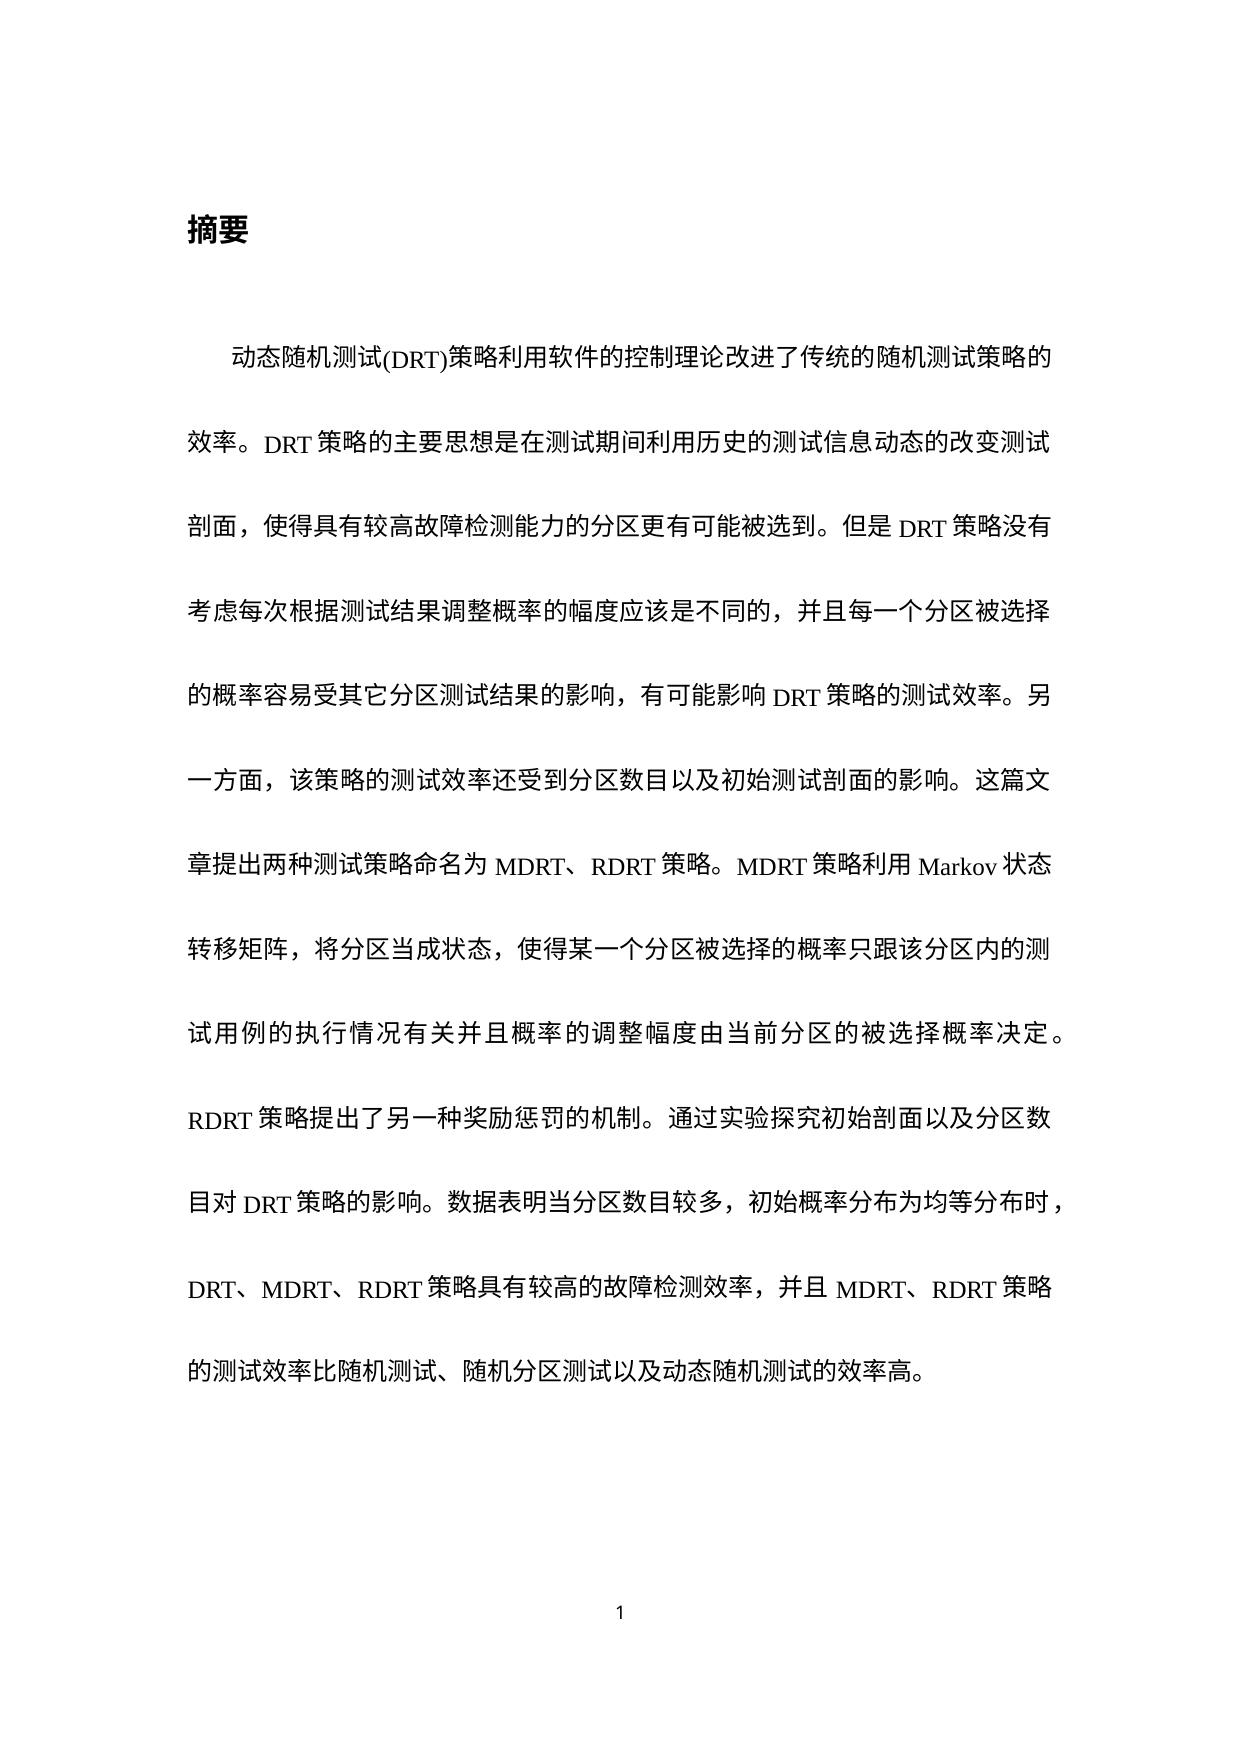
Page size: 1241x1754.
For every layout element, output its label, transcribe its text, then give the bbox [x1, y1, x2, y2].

text 动态随机测试(DRT)策略利用软件的控制理论改进了传统的随机测试策略的效率。DRT策略的主要思想是在测试期间利用历史的测试信息动态的改变测试剖面，使得具有较高故障检测能力的分区更有可能被选到。但是DRT策略没有考虑每次根据测试结果调整概率的幅度应该是不同的，并且每一个分区被选择的概率容易受其它分区测试结果的影响，有可能影响DRT策略的测试效率。另一方面，该策略的测试效率还受到分区数目以及初始测试剖面的影响。这篇文章提出两种测试策略命名为MDRT、RDRT策略。MDRT策略利用Markov状态转移矩阵，将分区当成状态，使得某一个分区被选择的概率只跟该分区内的测试用例的执行情况有关并且概率的调整幅度由当前分区的被选择概率决定。RDRT策略提出了另一种奖励惩罚的机制。通过实验探究初始剖面以及分区数目对DRT策略的影响。数据表明当分区数目较多，初始概率分布为均等分布时，DRT、MDRT、RDRT策略具有较高的故障检测效率，并且MDRT、RDRT策略的测试效率比随机测试、随机分区测试以及动态随机测试的效率高。 [187, 309, 1053, 1388]
text 摘要 [187, 195, 1053, 260]
